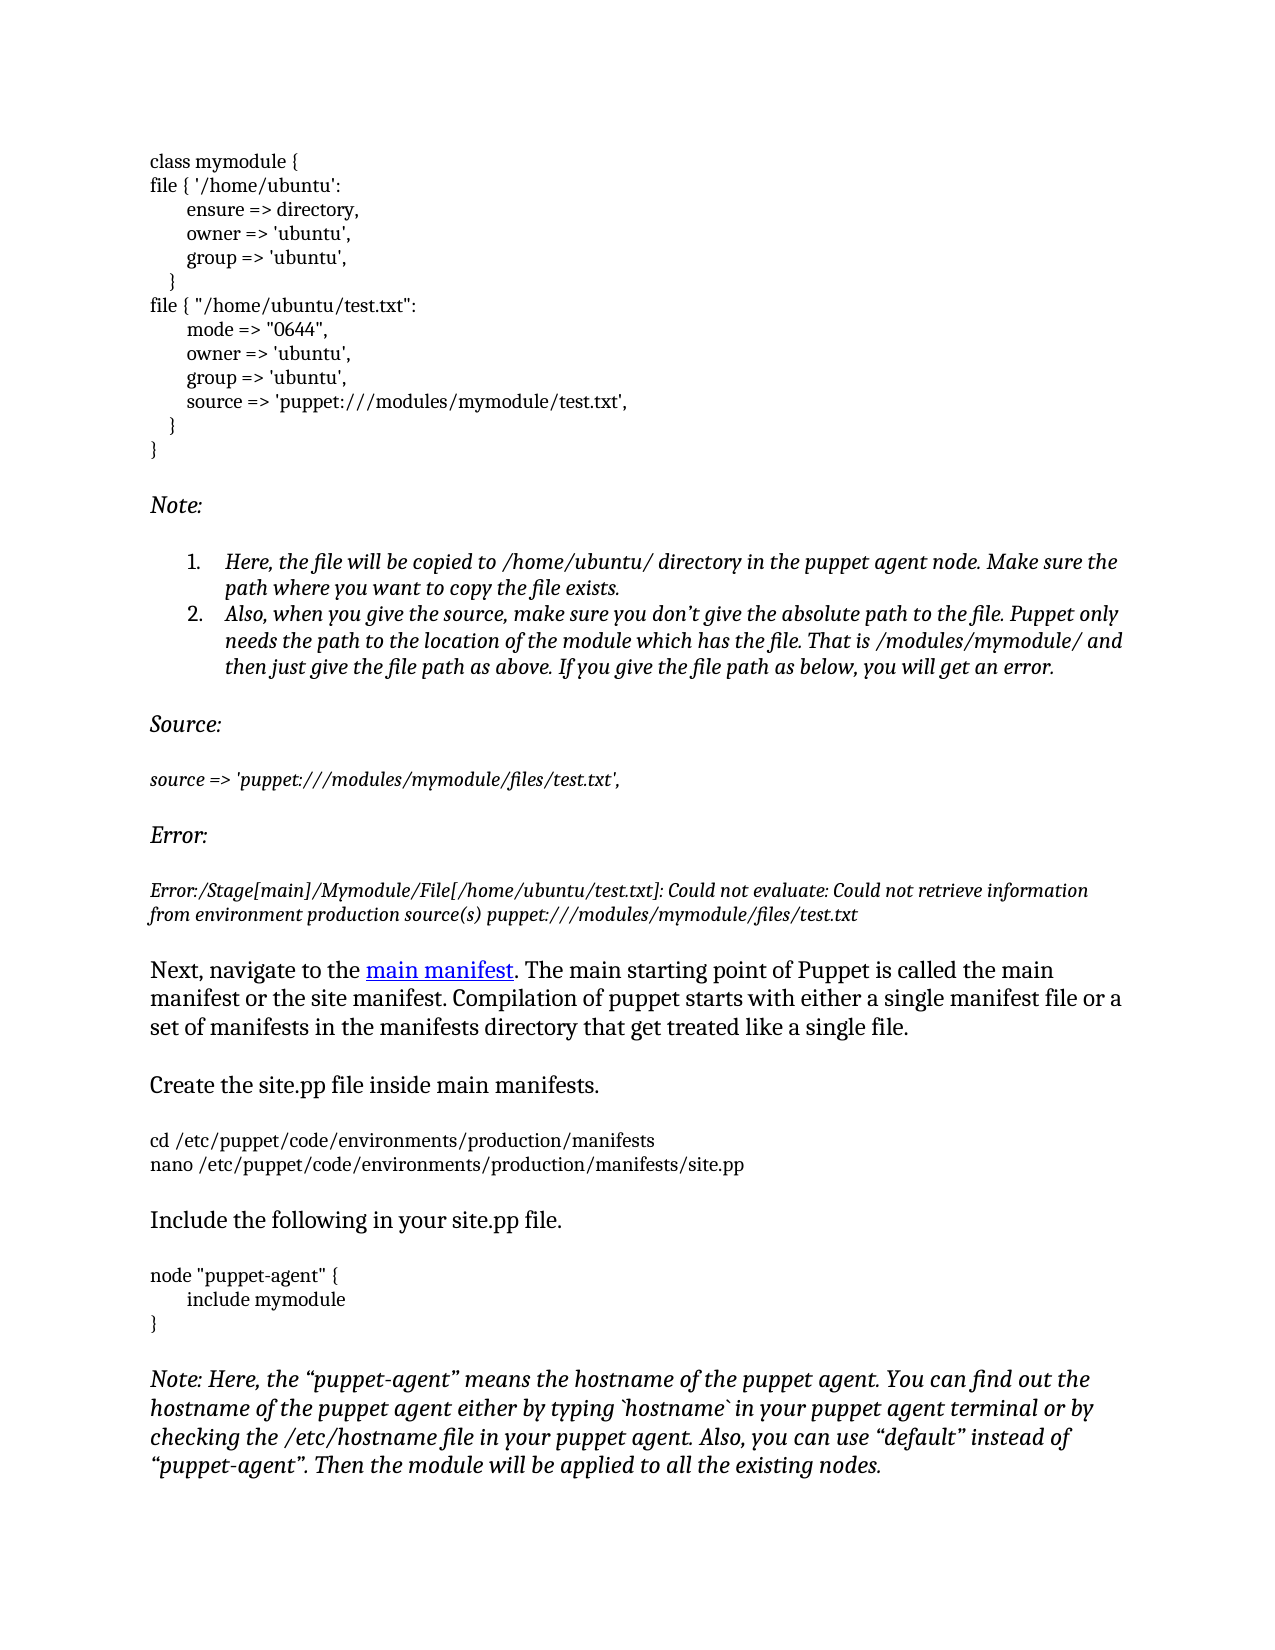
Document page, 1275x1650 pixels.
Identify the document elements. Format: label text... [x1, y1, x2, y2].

text Include the following in your site.pp file. [150, 1206, 1125, 1235]
text class mymodule { [150, 150, 1125, 174]
text cd /etc/puppet/code/environments/production/manifests nano /etc/puppet/code/environments/production/manifests/site.pp [150, 1129, 1125, 1177]
text source => 'puppet:///modules/mymodule/files/test.txt', [150, 767, 1125, 791]
list Here, the file will be copied to /home/ubuntu/ directory in the puppet agent node. Make sure the path where you want to copy the file exists. [187, 548, 1125, 601]
text Note: Here, the “puppet-agent” means the hostname of the puppet agent. You can find out the hostname of the puppet agent either by typing `hostname` in your puppet agent terminal or by checking the /etc/hostname file in your puppet agent. Also, you can use “default” instead of “puppet-agent”. Then the module will be applied to all the existing nodes. [150, 1365, 1125, 1480]
text file { "/home/ubuntu/test.txt": mode => "0644", owner => 'ubuntu', group => 'ubuntu', source => 'puppet:///modules/mymodule/test.txt', } } [150, 294, 1125, 461]
text Next, navigate to the main manifest. The main starting point of Puppet is called the main manifest or the site manifest. Compilation of puppet starts with either a single manifest file or a set of manifests in the manifests directory that get treated like a single file. [150, 956, 1125, 1042]
text node "puppet-agent" { include mymodule } [150, 1264, 1125, 1336]
list Also, when you give the source, make sure you don’t give the absolute path to the file. Puppet only needs the path to the location of the module which has the file. That is /modules/mymodule/ and then just give the file path as above. If you give the file path as below, you will get an error. [187, 601, 1125, 680]
text Note: [150, 491, 1125, 519]
text file { '/home/ubuntu': ensure => directory, owner => 'ubuntu', group => 'ubuntu', } [150, 174, 1125, 294]
text Source: [150, 709, 1125, 738]
text Error: [150, 821, 1125, 849]
text Create the site.pp file inside main manifests. [150, 1071, 1125, 1100]
text Error:/Stage[main]/Mymodule/File[/home/ubuntu/test.txt]: Could not evaluate: Could not retrieve information from environment production source(s) puppet:///modules/mymodule/files/test.txt [150, 878, 1125, 926]
